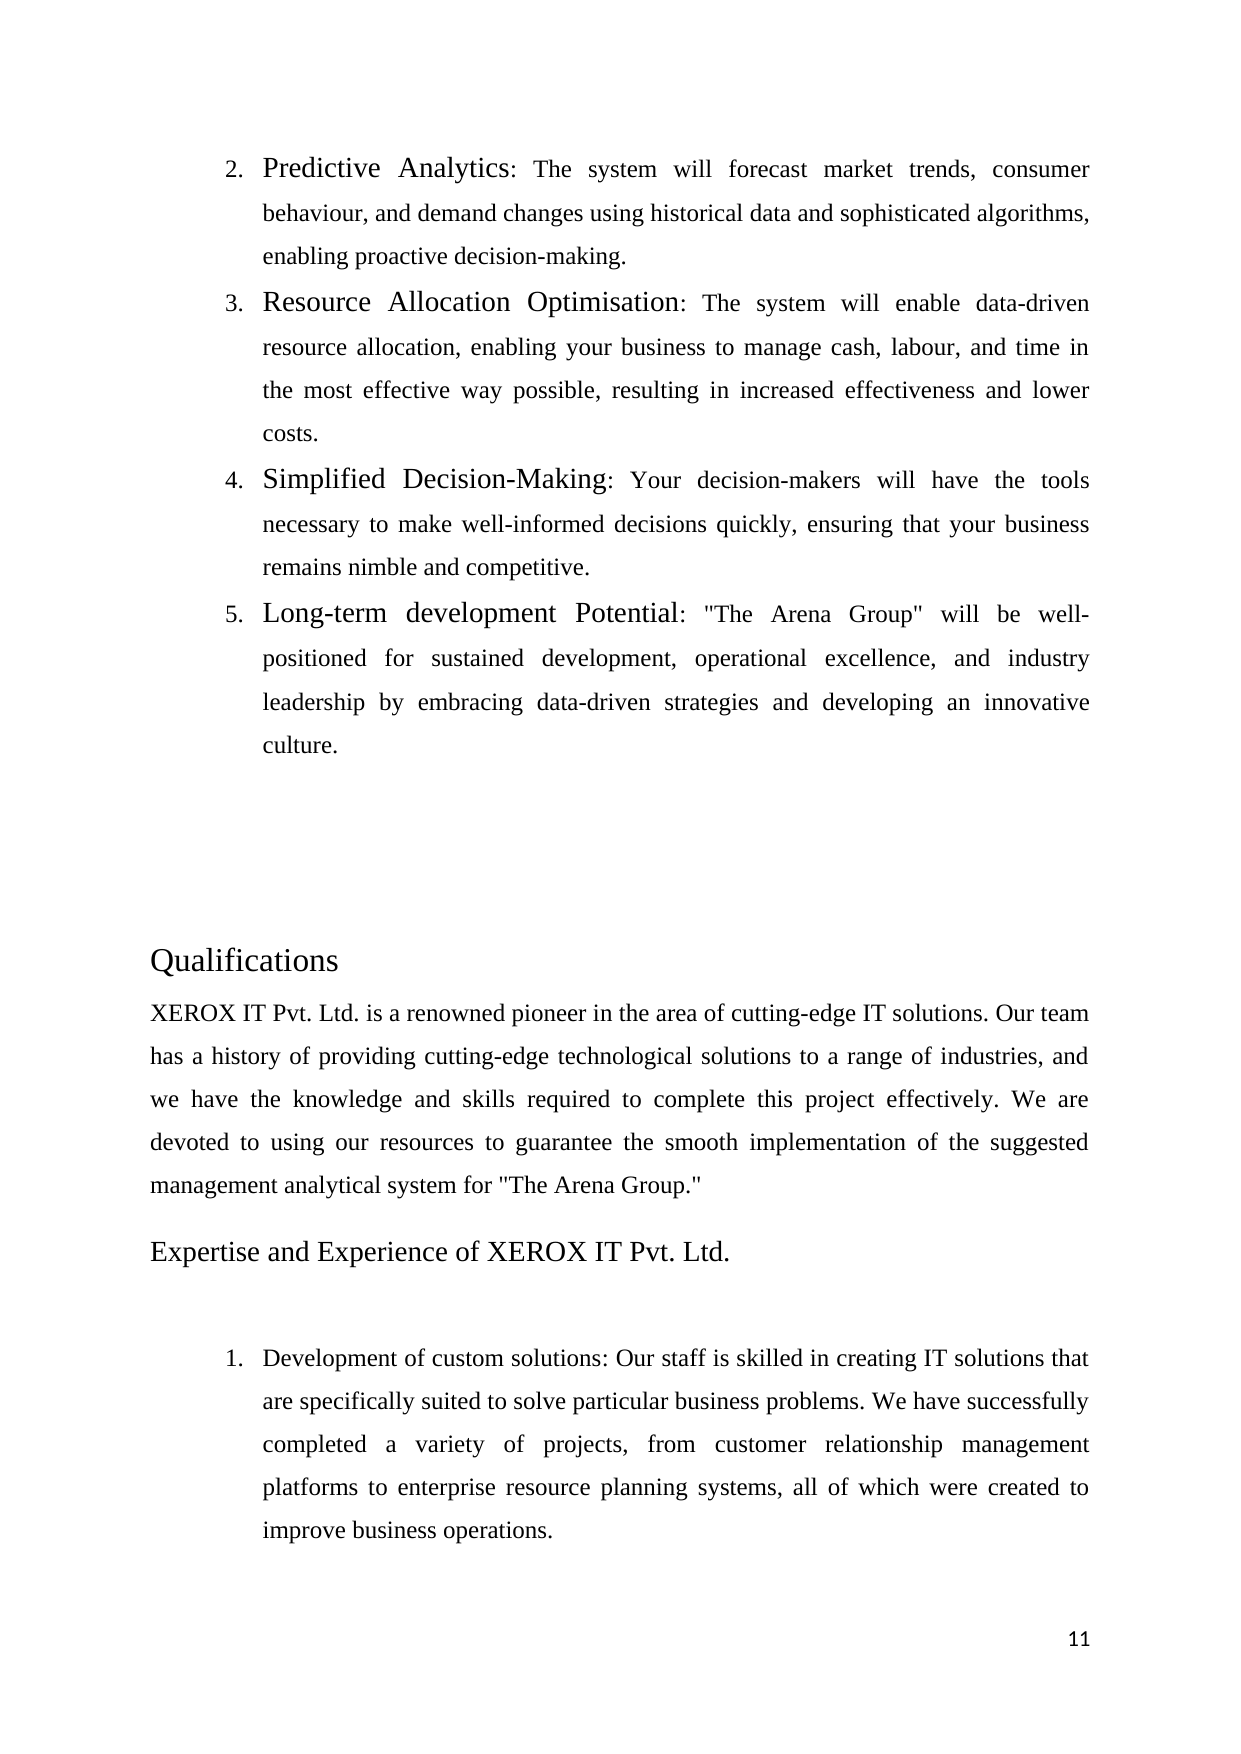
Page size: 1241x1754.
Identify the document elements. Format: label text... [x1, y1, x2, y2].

list Resource Allocation Optimisation: The system will enable data-driven resource allocation, enabling your business to manage cash, labour, and time in the most effective way possible, resulting in increased effectiveness and lower costs. [225, 284, 1090, 447]
subtitle Expertise and Experience of XEROX IT Pvt. Ltd. [150, 1234, 1090, 1268]
list Simplified Decision-Making: Your decision-makers will have the tools necessary to make well-informed decisions quickly, ensuring that your business remains nimble and competitive. [225, 461, 1090, 581]
list Long-term development Potential: "The Arena Group" will be well-positioned for sustained development, operational excellence, and industry leadership by embracing data-driven strategies and developing an innovative culture. [225, 596, 1090, 758]
list Development of custom solutions: Our staff is skilled in creating IT solutions that are specifically suited to solve particular business problems. We have successfully completed a variety of projects, from customer relationship management platforms to enterprise resource planning systems, all of which were created to improve business operations. [225, 1343, 1090, 1544]
list Predictive Analytics: The system will forecast market trends, consumer behaviour, and demand changes using historical data and sophisticated algorithms, enabling proactive decision-making. [225, 150, 1090, 270]
subtitle Qualifications [150, 883, 1090, 978]
text XEROX IT Pvt. Ltd. is a renowned pioneer in the area of cutting-edge IT solutions. Our team has a history of providing cutting-edge technological solutions to a range of industries, and we have the knowledge and skills required to complete this project effectively. We are devoted to using our resources to guarantee the smooth implementation of the suggested management analytical system for "The Arena Group." [150, 998, 1090, 1199]
